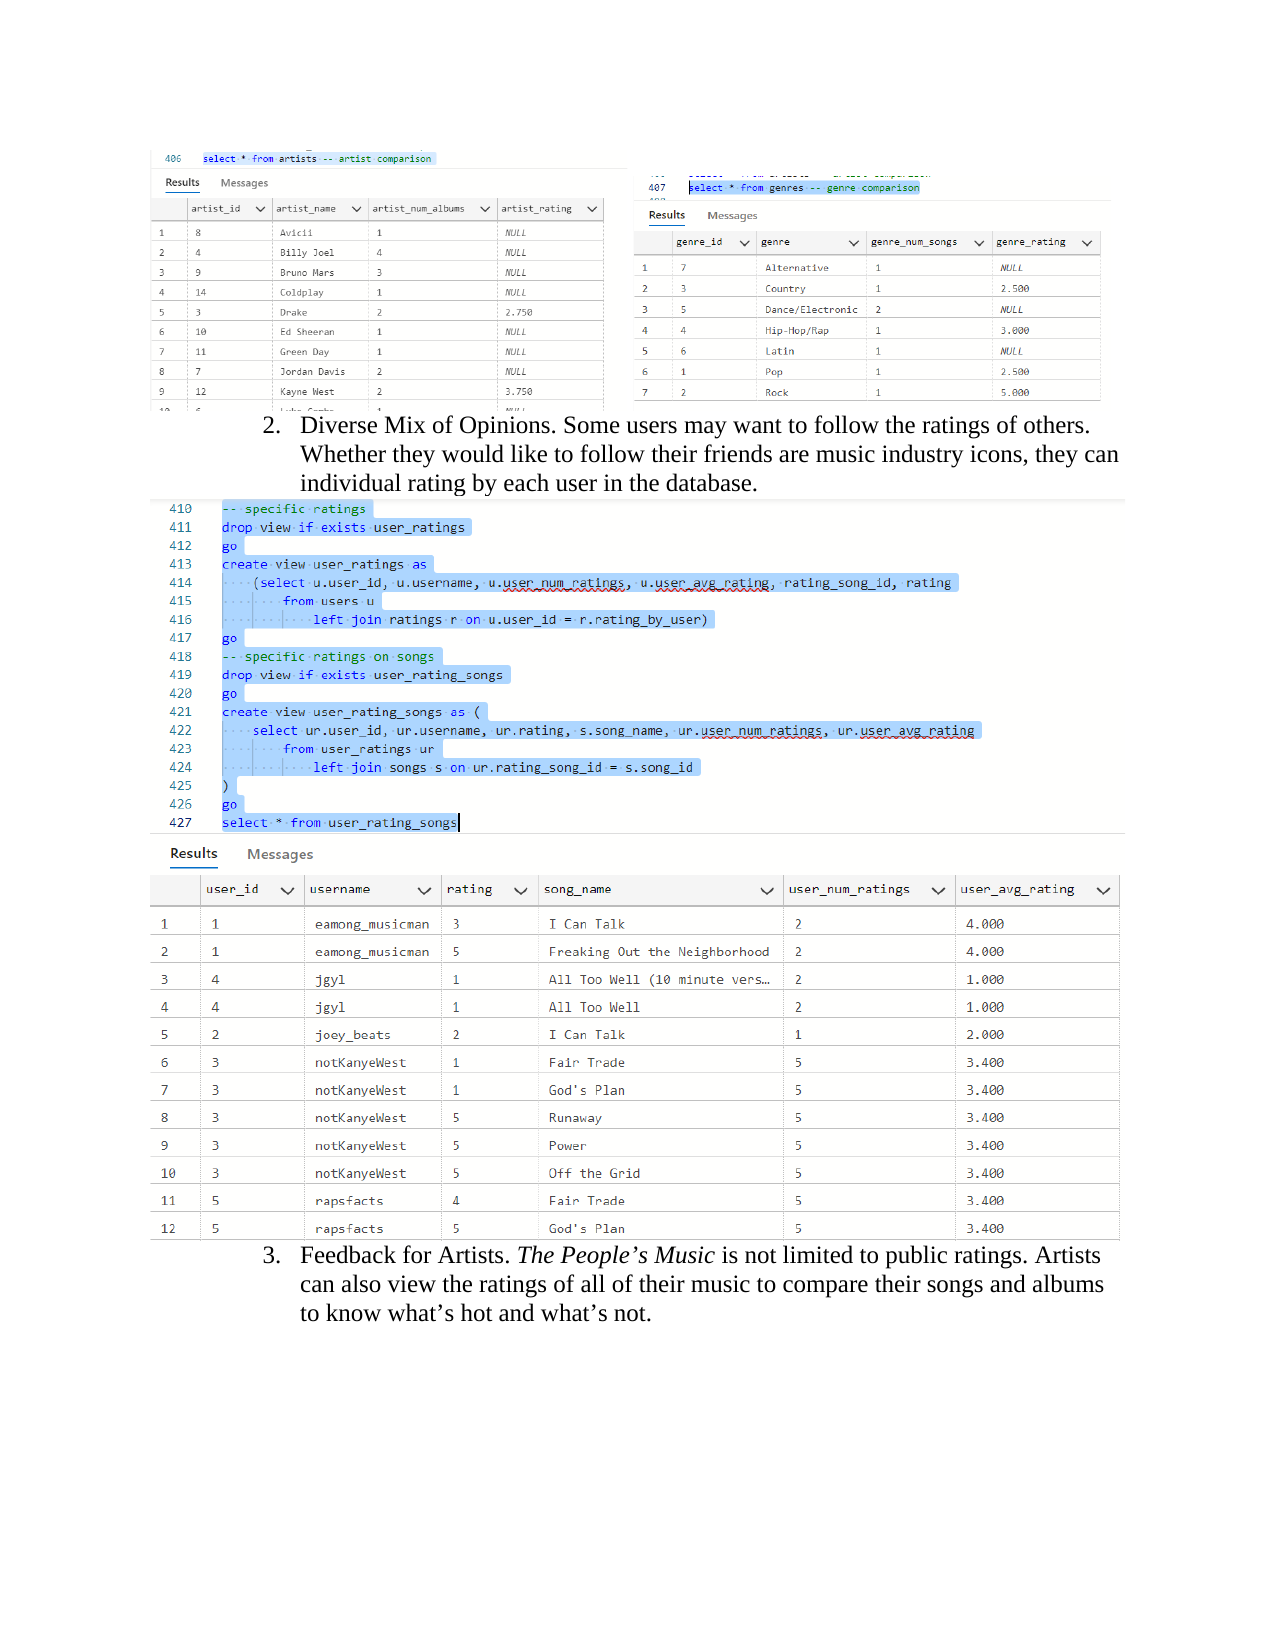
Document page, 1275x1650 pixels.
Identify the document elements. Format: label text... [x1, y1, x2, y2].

picture [633, 176, 1112, 411]
list Diverse Mix of Opinions. Some users may want to follow the ratings of others. Whether they would like to follow their friends are music industry icons, they can individual rating by each user in the database. [262, 411, 1125, 496]
picture [150, 150, 628, 411]
list Feedback for Artists. The People’s Music is not limited to public ratings. Artists can also view the ratings of all of their music to compare their songs and albums to know what’s hot and what’s not. [262, 1241, 1125, 1327]
picture [150, 496, 1125, 1241]
